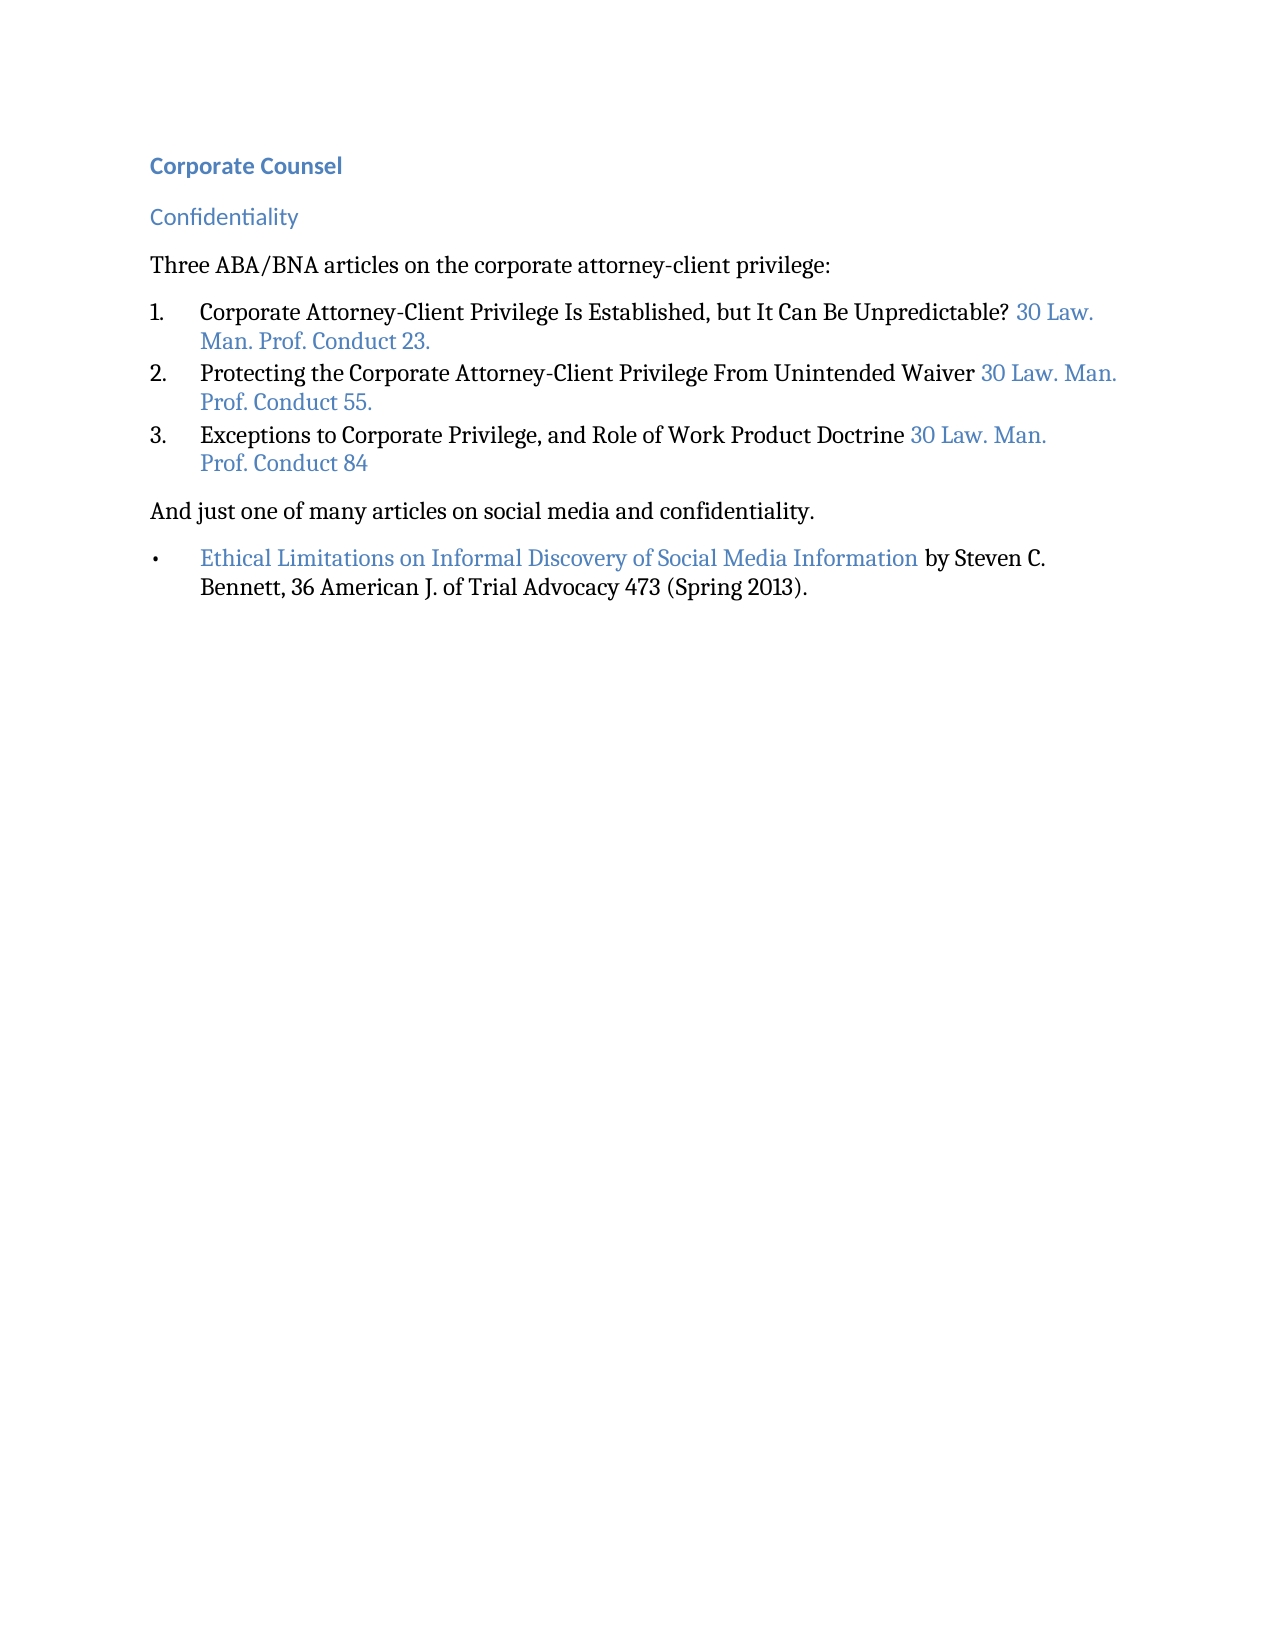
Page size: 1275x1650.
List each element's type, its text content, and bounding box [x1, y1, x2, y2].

text Three ABA/BNA articles on the corporate attorney-client privilege: [150, 251, 1125, 279]
subtitle Corporate Counsel [150, 150, 1125, 181]
list Protecting the Corporate Attorney-Client Privilege From Unintended Waiver 30 Law. Man. Prof. Conduct 55. [150, 359, 1125, 417]
list Corporate Attorney-Client Privilege Is Established, but It Can Be Unpredictable? 30 Law. Man. Prof. Conduct 23. [150, 298, 1125, 356]
subtitle Confidentiality [150, 201, 1125, 232]
text And just one of many articles on social media and confidentiality. [150, 497, 1125, 526]
list Ethical Limitations on Informal Discovery of Social Media Information by Steven C. Bennett, 36 American J. of Trial Advocacy 473 (Spring 2013). [150, 544, 1125, 602]
list Exceptions to Corporate Privilege, and Role of Work Product Doctrine 30 Law. Man. Prof. Conduct 84 [150, 421, 1125, 478]
